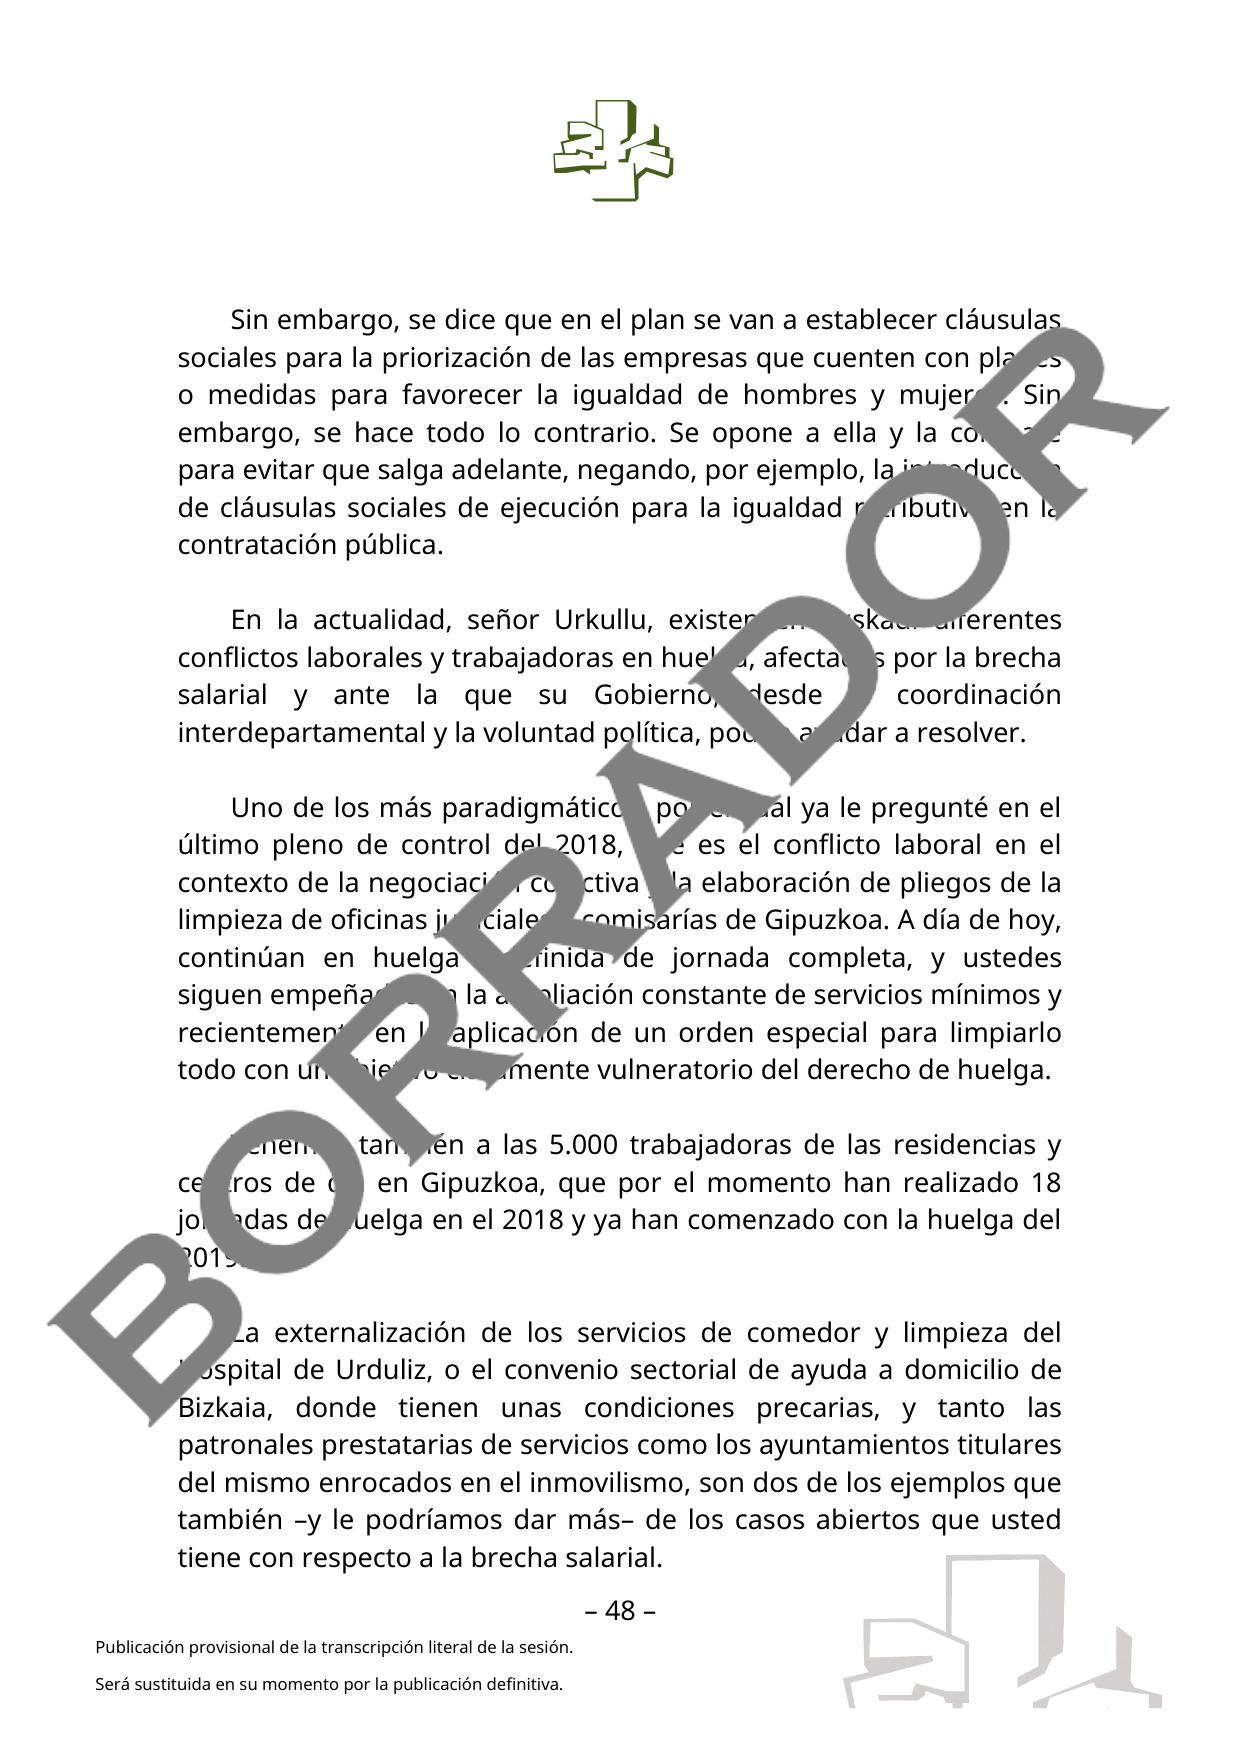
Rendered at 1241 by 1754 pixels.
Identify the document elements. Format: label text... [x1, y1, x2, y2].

text Sin embargo, se dice que en el plan se van a establecer cláusulas sociales para la priorización de las empresas que cuenten con planes o medidas para favorecer la igualdad de hombres y mujeres. Sin embargo, se hace todo lo contrario. Se opone a ella y la combate para evitar que salga adelante, negando, por ejemplo, la introducción de cláusulas sociales de ejecución para la igualdad retributiva en la contratación pública. [177, 300, 1063, 562]
text En la actualidad, señor Urkullu, existen en Euskadi diferentes conflictos laborales y trabajadoras en huelga, afectadas por la brecha salarial y ante la que su Gobierno, desde la coordinación interdepartamental y la voluntad política, podría ayudar a resolver. [830, 600, 1063, 750]
text La externalización de los servicios de comedor y limpieza del Hospital de Urduliz, o el convenio sectorial de ayuda a domicilio de Bizkaia, donde tienen unas condiciones precarias, y tanto las patronales prestatarias de servicios como los ayuntamientos titulares del mismo enrocados en el inmovilismo, son dos de los ejemplos que también –y le podríamos dar más– de los casos abiertos que usted tiene con respecto a la brecha salarial. [177, 1312, 1063, 1575]
text Uno de los más paradigmáticos, por el cual ya le pregunté en el último pleno de control del 2018, que es el conflicto laboral en el contexto de la negociación colectiva y la elaboración de pliegos de la limpieza de oficinas judiciales y comisarías de Gipuzkoa. A día de hoy, continúan en huelga indefinida de jornada completa, y ustedes siguen empeñadas en la ampliación constante de servicios mínimos y recientemente en la aplicación de un orden especial para limpiarlo todo con un objetivo claramente vulneratorio del derecho de huelga. [177, 787, 1063, 1087]
picture [797, 1491, 1169, 1710]
picture [524, 77, 702, 225]
text Tenemos también a las 5.000 trabajadoras de las residencias y centros de día en Gipuzkoa, que por el momento han realizado 18 jornadas de huelga en el 2018 y ya han comenzado con la huelga del 2019. [177, 1125, 261, 1275]
text En la actualidad, señor Urkullu, existen en Euskadi diferentes conflictos laborales y trabajadoras en huelga, afectadas por la brecha salarial y ante la que su Gobierno, desde la coordinación interdepartamental y la voluntad política, podría ayudar a resolver. [177, 600, 773, 750]
text Tenemos también a las 5.000 trabajadoras de las residencias y centros de día en Gipuzkoa, que por el momento han realizado 18 jornadas de huelga en el 2018 y ya han comenzado con la huelga del 2019. [287, 1125, 1063, 1275]
